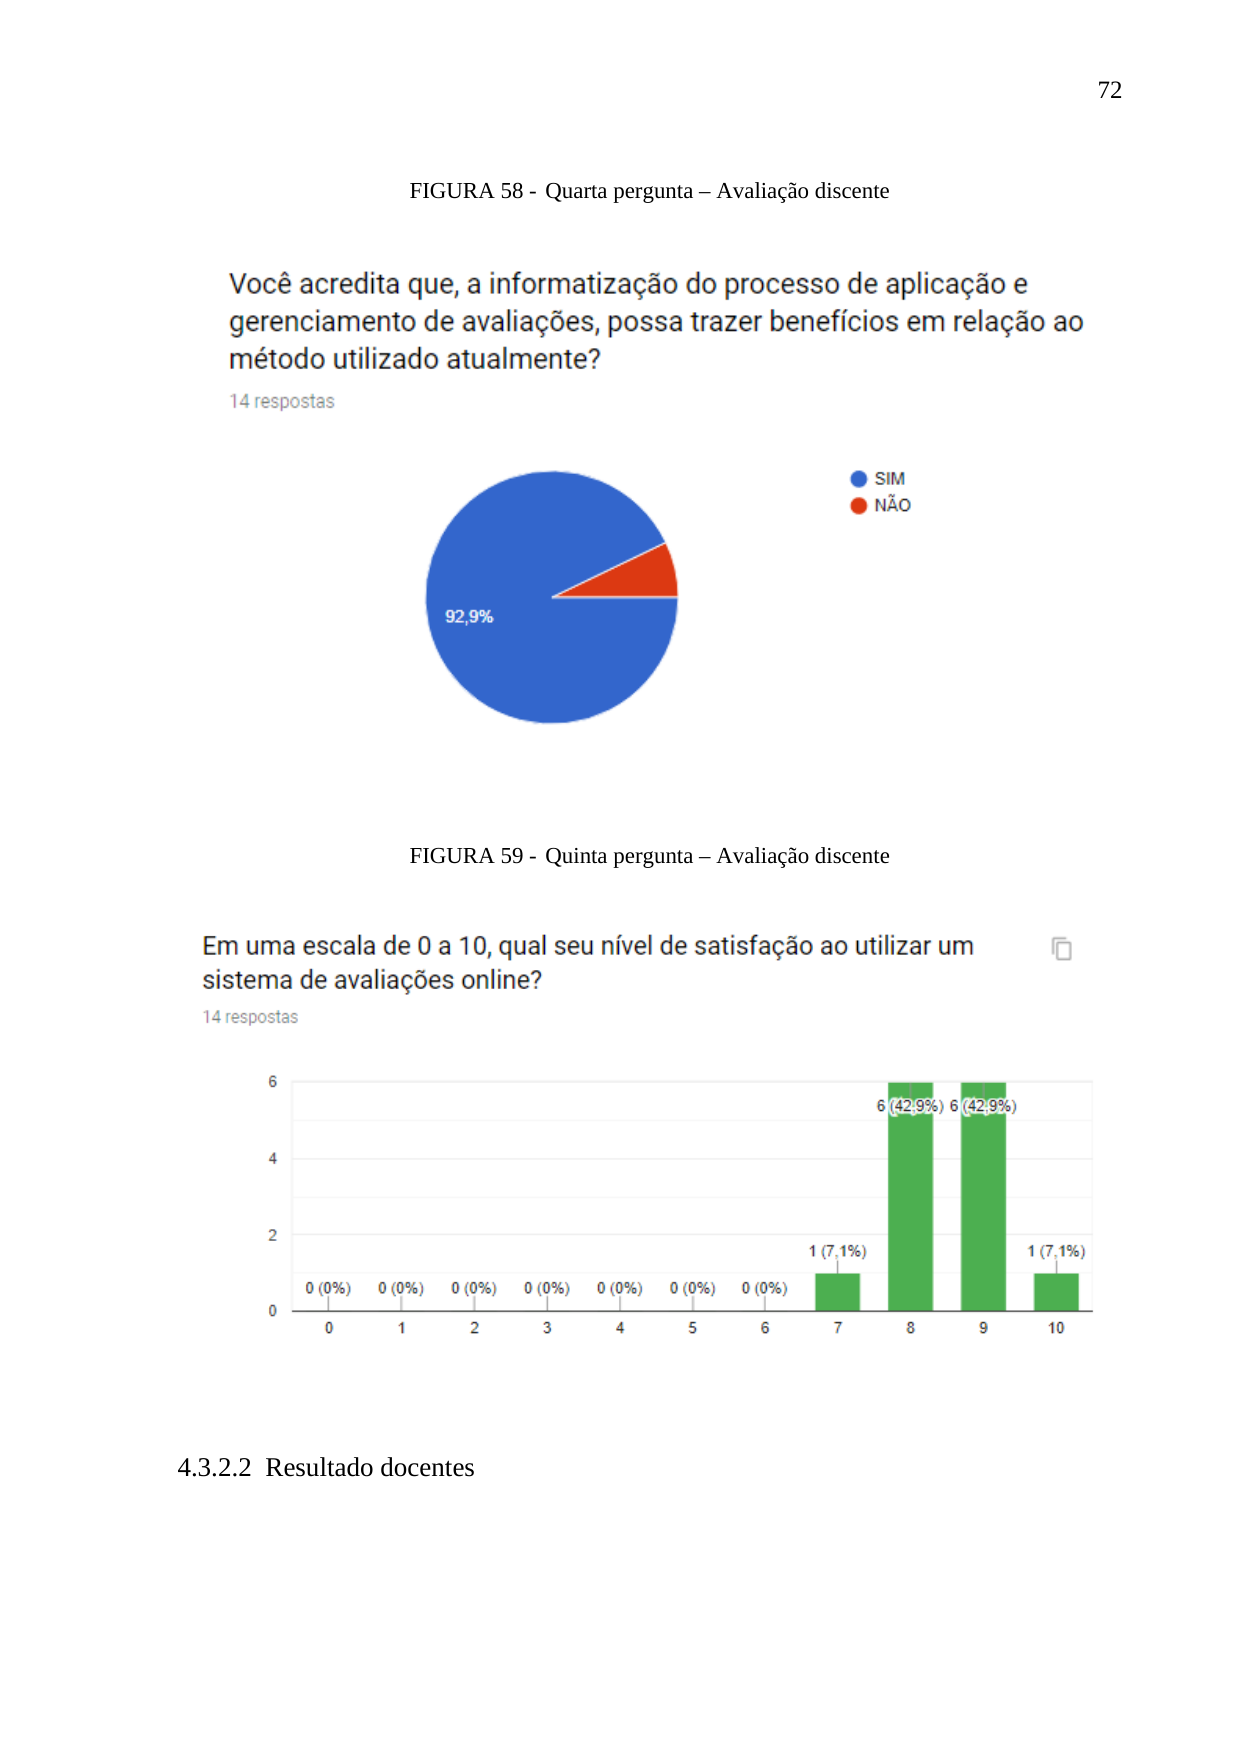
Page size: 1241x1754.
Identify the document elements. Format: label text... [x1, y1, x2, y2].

text Quinta pergunta – Avaliação discente [177, 843, 1122, 869]
text Resultado docentes [177, 1451, 1122, 1482]
text Quarta pergunta – Avaliação discente [177, 177, 1122, 203]
picture [195, 250, 1104, 781]
picture [177, 915, 1123, 1352]
